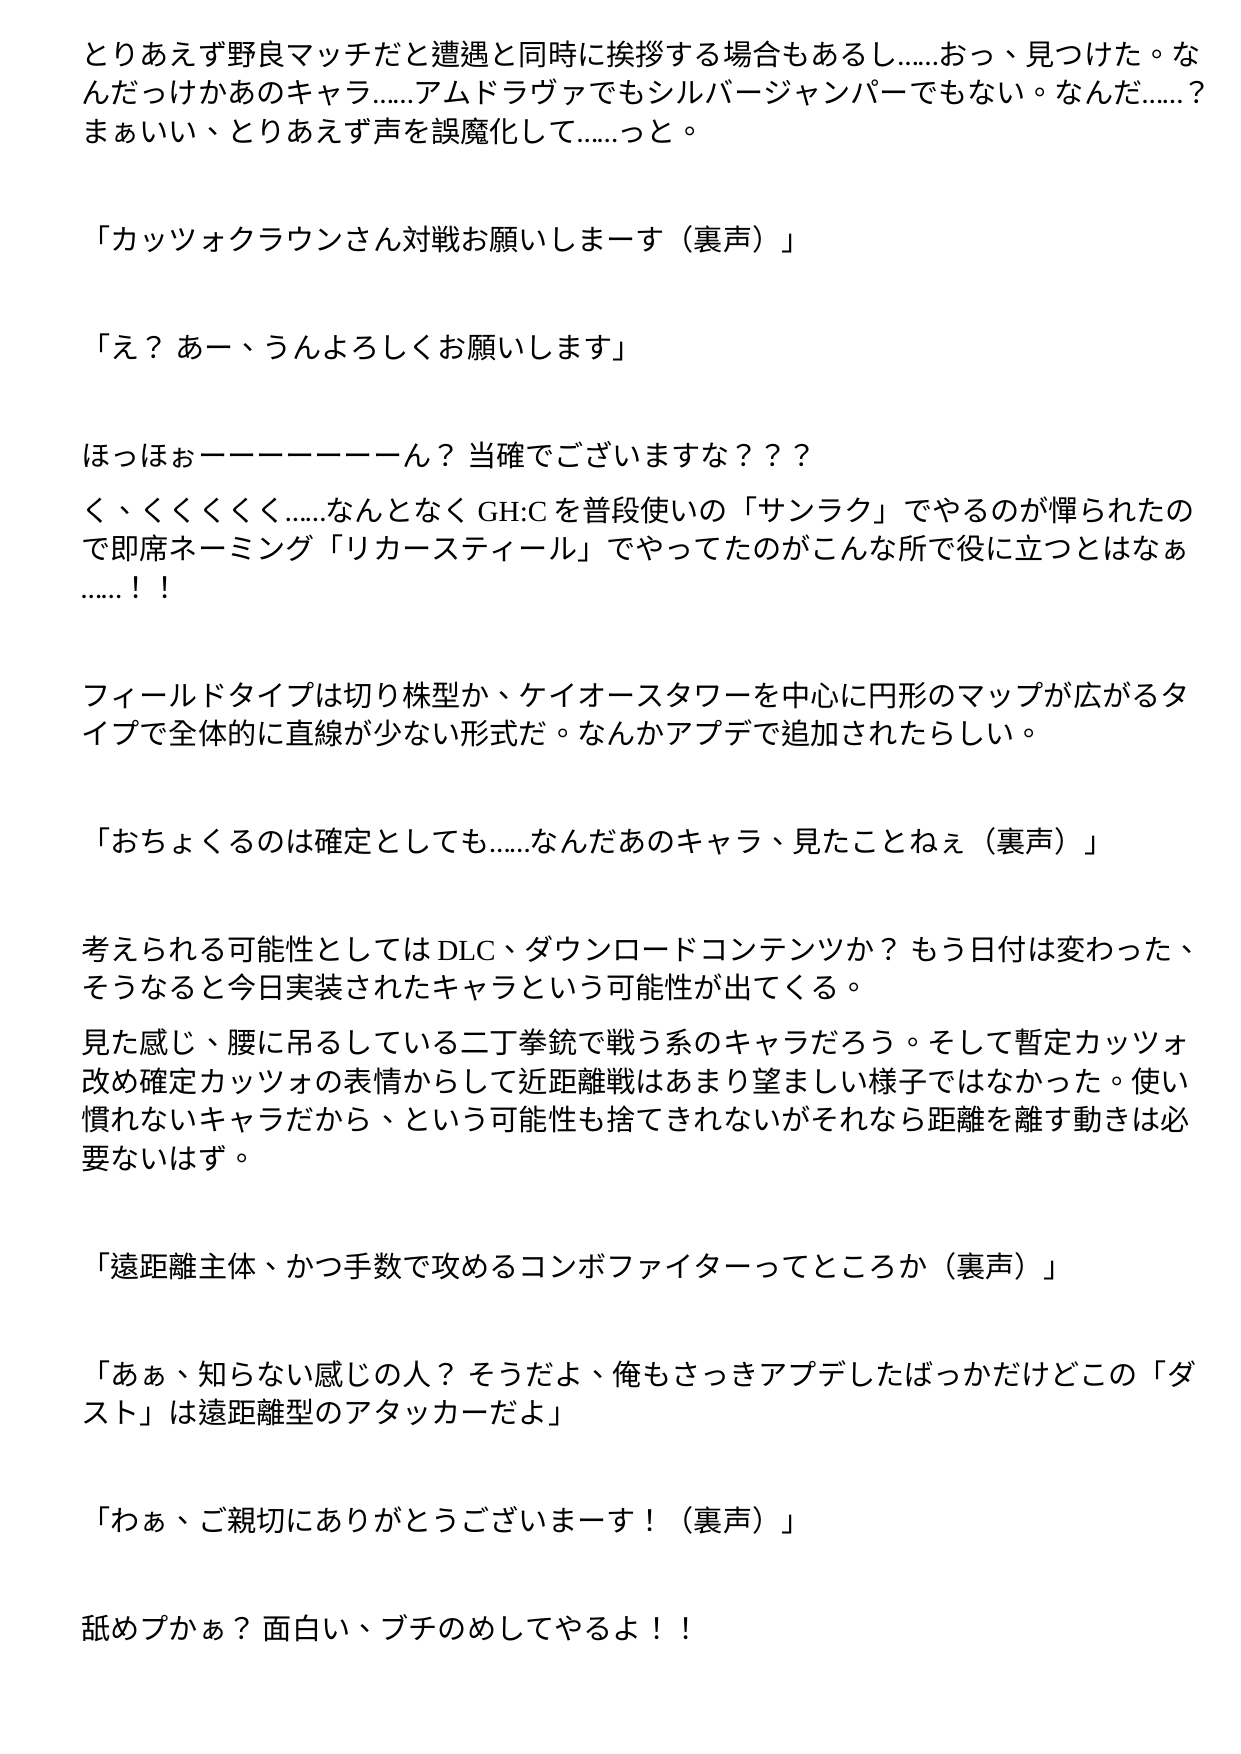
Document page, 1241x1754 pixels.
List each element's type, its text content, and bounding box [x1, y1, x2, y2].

text 「カッツォクラウンさん対戦お願いしまーす（裏声）」 [81, 222, 1215, 258]
text 「え？ あー、うんよろしくお願いします」 [81, 330, 1215, 366]
text 「おちょくるのは確定としても……なんだあのキャラ、見たことねぇ（裏声）」 [81, 824, 1215, 860]
text 「遠距離主体、かつ手数で攻めるコンボファイターってところか（裏声）」 [81, 1249, 1215, 1284]
text 舐めプかぁ？ 面白い、ブチのめしてやるよ！！ [81, 1611, 1215, 1647]
text く、くくくくく……なんとなくGH:Cを普段使いの「サンラク」でやるのが憚られたので即席ネーミング「リカースティール」でやってたのがこんな所で役に立つとはなぁ……！！ [81, 493, 1215, 605]
text 考えられる可能性としてはDLC、ダウンロードコンテンツか？ もう日付は変わった、そうなると今日実装されたキャラという可能性が出てくる。 [81, 932, 1215, 1006]
text とりあえず野良マッチだと遭遇と同時に挨拶する場合もあるし……おっ、見つけた。なんだっけかあのキャラ……アムドラヴァでもシルバージャンパーでもない。なんだ……？ まぁいい、とりあえず声を誤魔化して……っと。 [81, 37, 1215, 150]
text 「わぁ、ご親切にありがとうございまーす！（裏声）」 [81, 1503, 1215, 1539]
text 「あぁ、知らない感じの人？ そうだよ、俺もさっきアプデしたばっかだけどこの「ダスト」は遠距離型のアタッカーだよ」 [81, 1357, 1215, 1431]
text ほっほぉーーーーーーーん？ 当確でございますな？？？ [81, 438, 1215, 473]
text フィールドタイプは切り株型か、ケイオースタワーを中心に円形のマップが広がるタイプで全体的に直線が少ない形式だ。なんかアプデで追加されたらしい。 [81, 678, 1215, 752]
text 見た感じ、腰に吊るしている二丁拳銃で戦う系のキャラだろう。そして暫定カッツォ改め確定カッツォの表情からして近距離戦はあまり望ましい様子ではなかった。使い慣れないキャラだから、という可能性も捨てきれないがそれなら距離を離す動きは必要ないはず。 [81, 1026, 1215, 1176]
